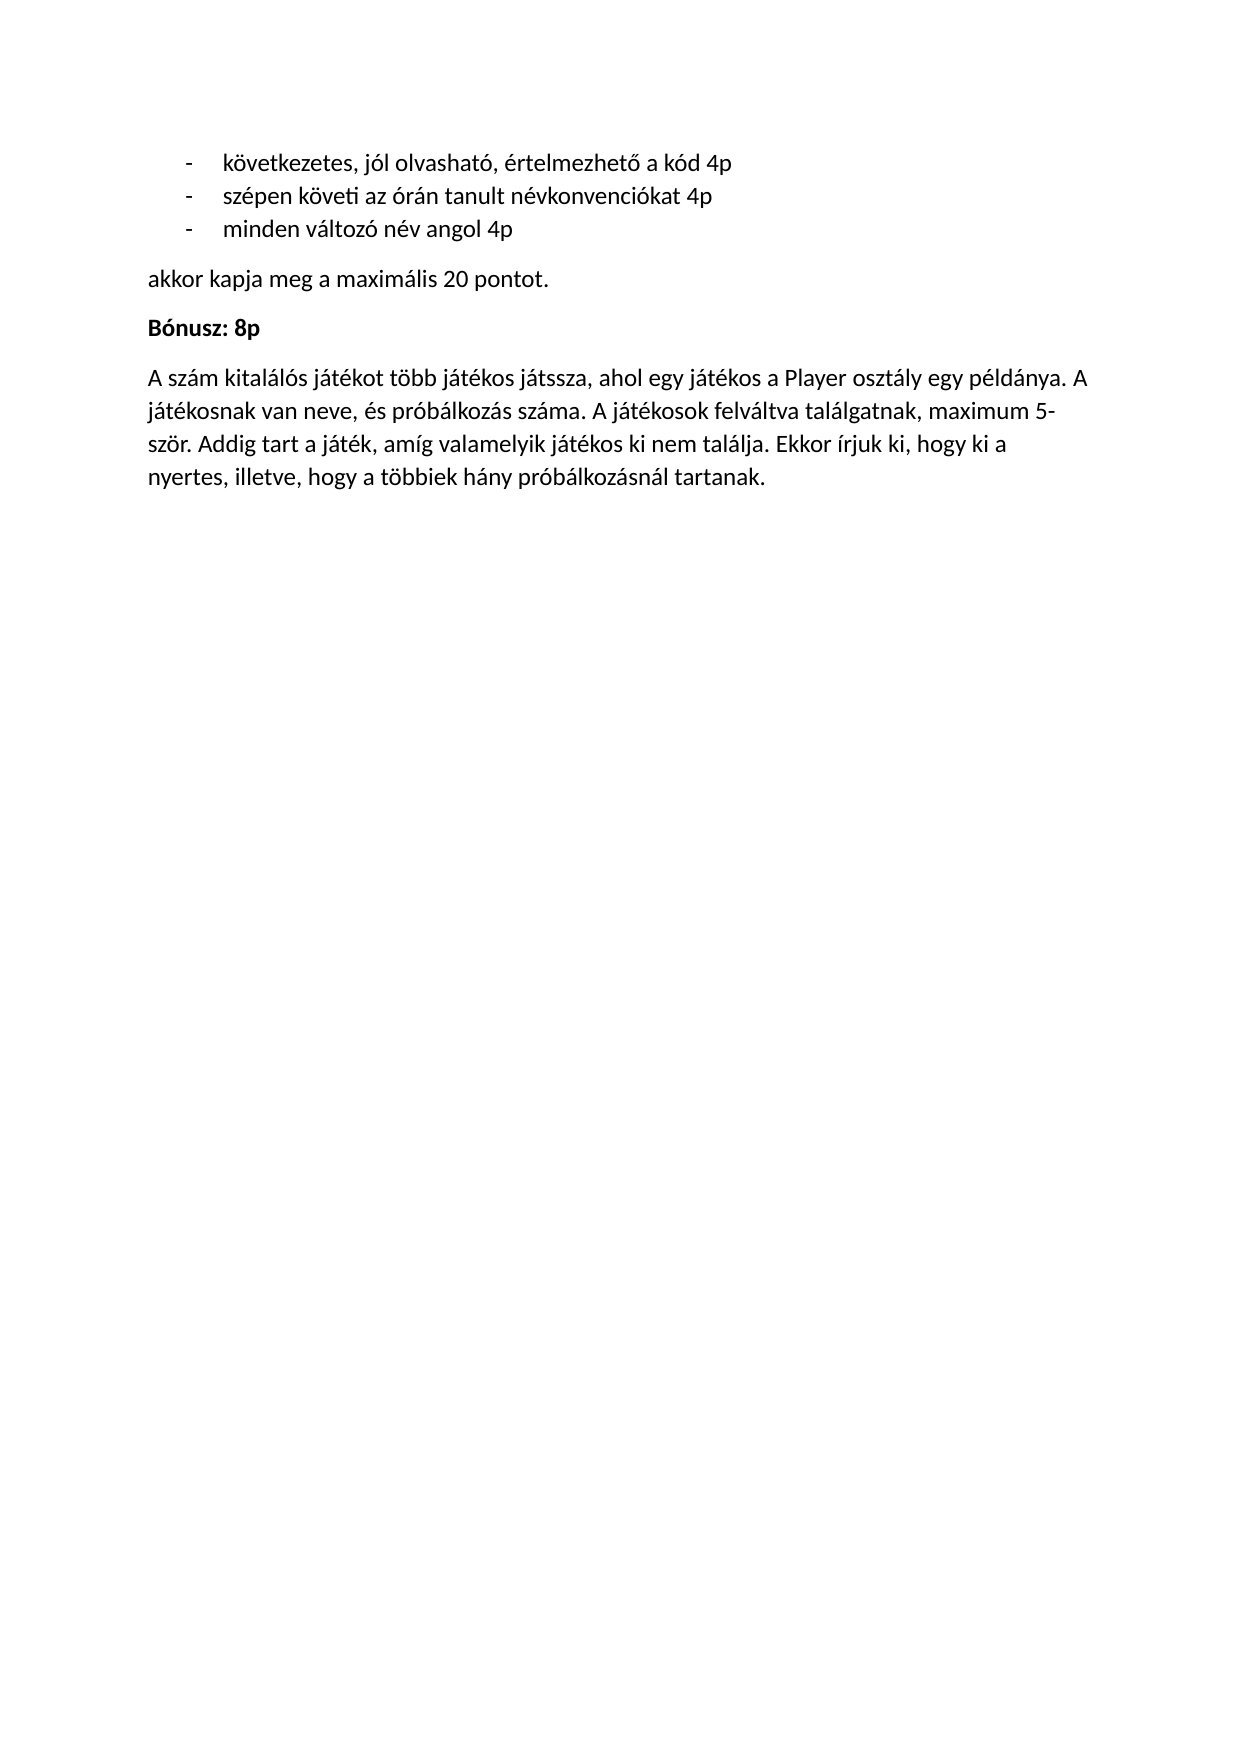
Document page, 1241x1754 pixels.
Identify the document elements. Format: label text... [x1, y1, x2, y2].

list minden változó név angol 4p [185, 213, 1093, 244]
list szépen követi az órán tanult névkonvenciókat 4p [185, 181, 1093, 211]
text A szám kitalálós játékot több játékos játssza, ahol egy játékos a Player osztály egy példánya. A játékosnak van neve, és próbálkozás száma. A játékosok felváltva találgatnak, maximum 5-ször. Addig tart a játék, amíg valamelyik játékos ki nem találja. Ekkor írjuk ki, hogy ki a nyertes, illetve, hogy a többiek hány próbálkozásnál tartanak. [148, 362, 1093, 491]
text akkor kapja meg a maximális 20 pontot. [148, 263, 1093, 293]
text Bónusz: 8p [148, 313, 1093, 343]
list következetes, jól olvasható, értelmezhető a kód 4p [185, 148, 1093, 178]
